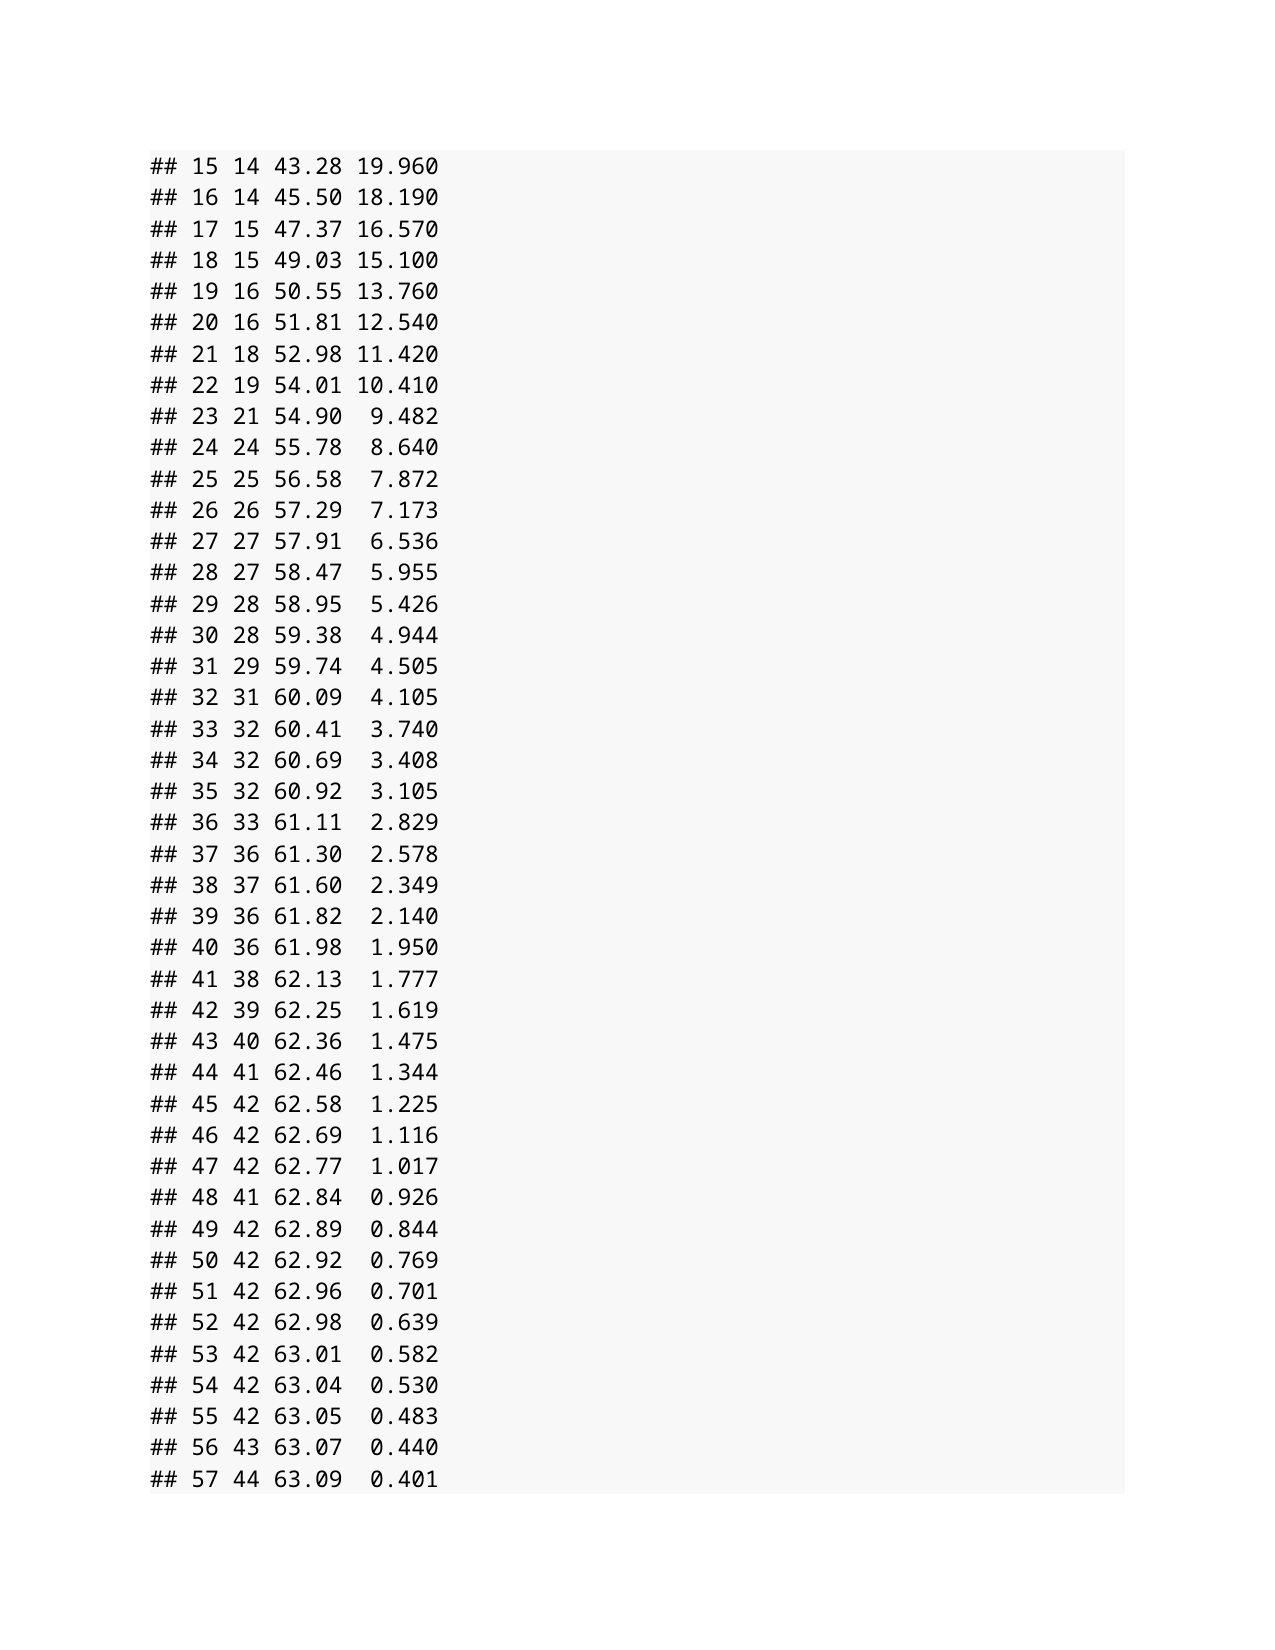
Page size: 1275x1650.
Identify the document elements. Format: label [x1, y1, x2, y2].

text [150, 150, 1125, 1494]
